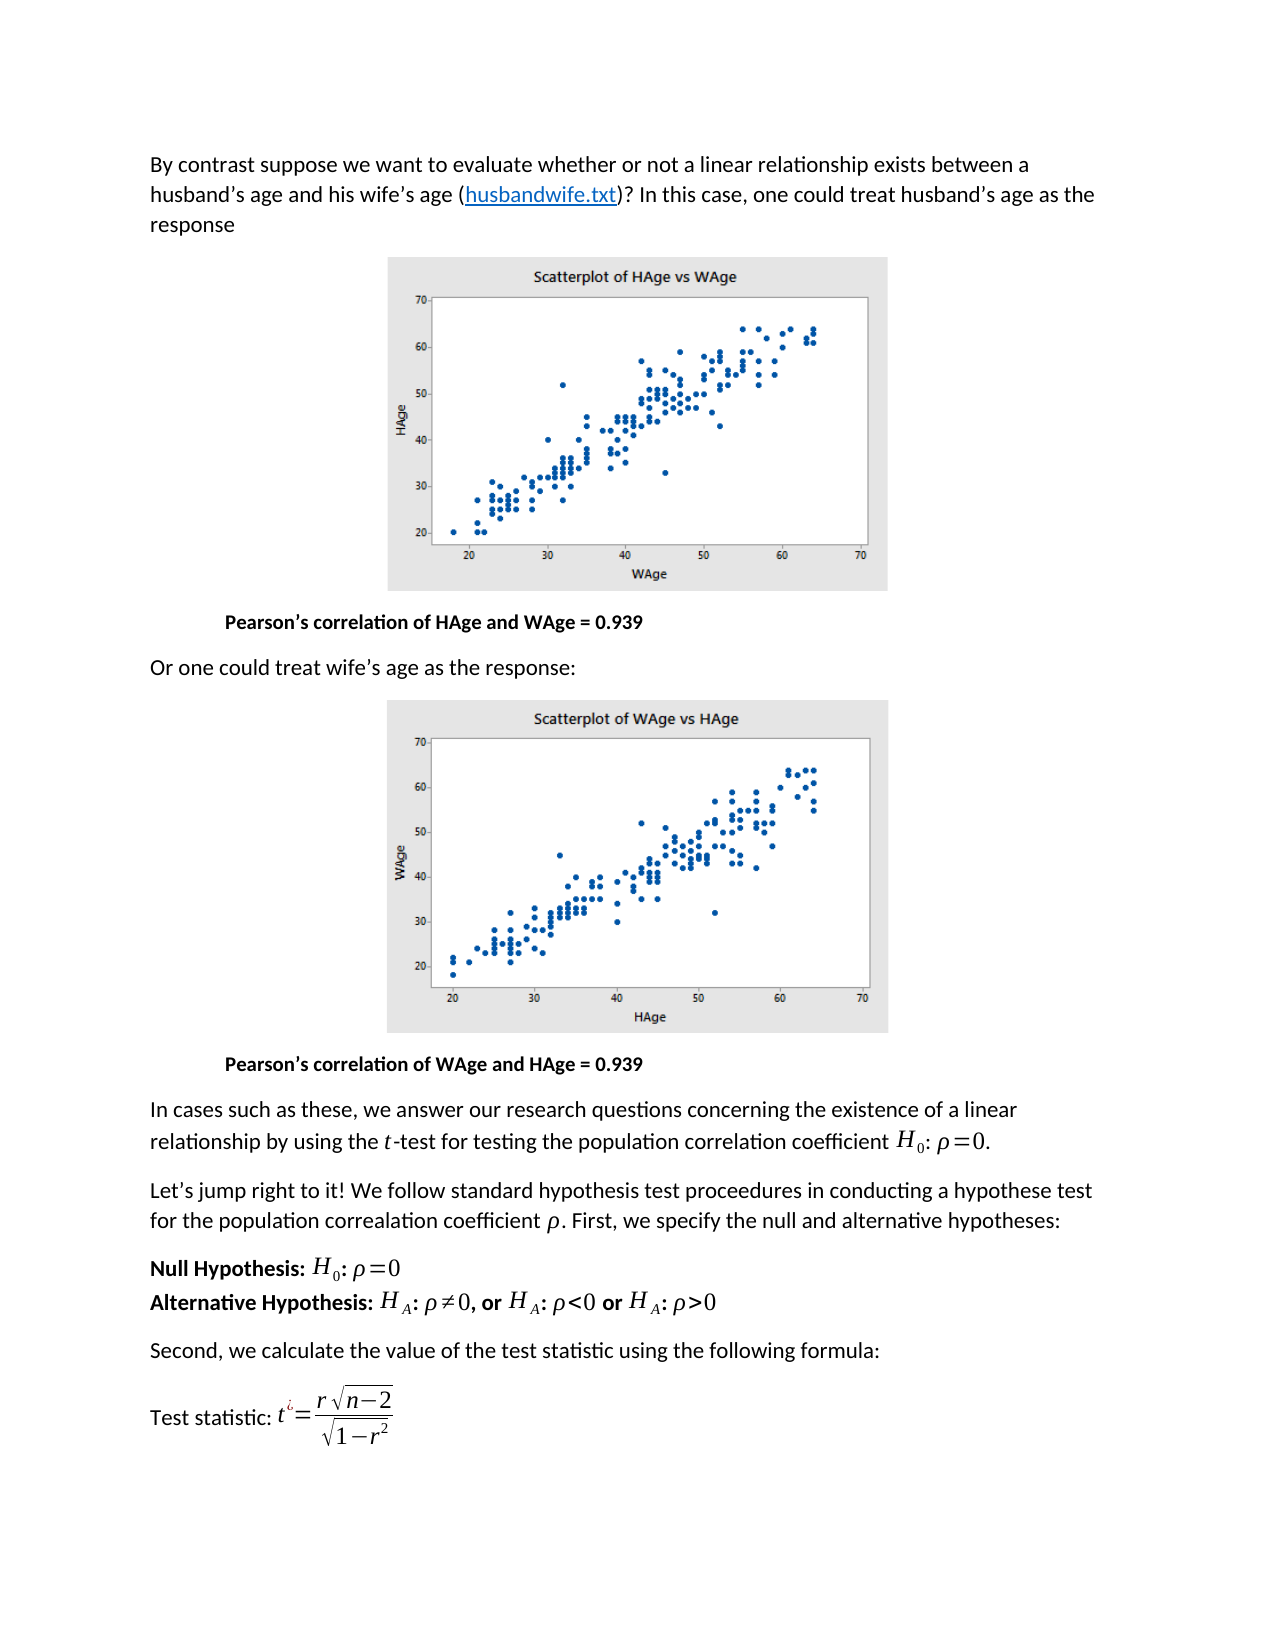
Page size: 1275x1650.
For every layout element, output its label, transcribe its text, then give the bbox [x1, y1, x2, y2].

text Pearson’s correlation of HAge and WAge = 0.939 [150, 609, 1125, 634]
text Alternative Hypothesis: : , or : or : [150, 1286, 1125, 1318]
text Test statistic: [150, 1383, 1125, 1451]
text Second, we calculate the value of the test statistic using the following formula: [150, 1337, 1125, 1365]
picture [386, 700, 889, 1033]
text Or one could treat wife’s age as the response: [150, 653, 1125, 681]
text Let’s jump right to it! We follow standard hypothesis test proceedures in conducting a hypothese test for the population correalation coefficient . First, we specify the null and alternative hypotheses: [150, 1176, 1125, 1234]
text In cases such as these, we answer our research questions concerning the existence of a linear relationship by using the -test for testing the population correlation coefficient : . [150, 1095, 1125, 1157]
text Null Hypothesis: : [150, 1253, 1125, 1284]
text Pearson’s correlation of WAge and HAge = 0.939 [150, 1051, 1125, 1077]
picture [387, 257, 888, 591]
text By contrast suppose we want to evaluate whether or not a linear relationship exists between a husband’s age and his wife’s age (husbandwife.txt)? In this case, one could treat husband’s age as the response [150, 150, 1125, 238]
